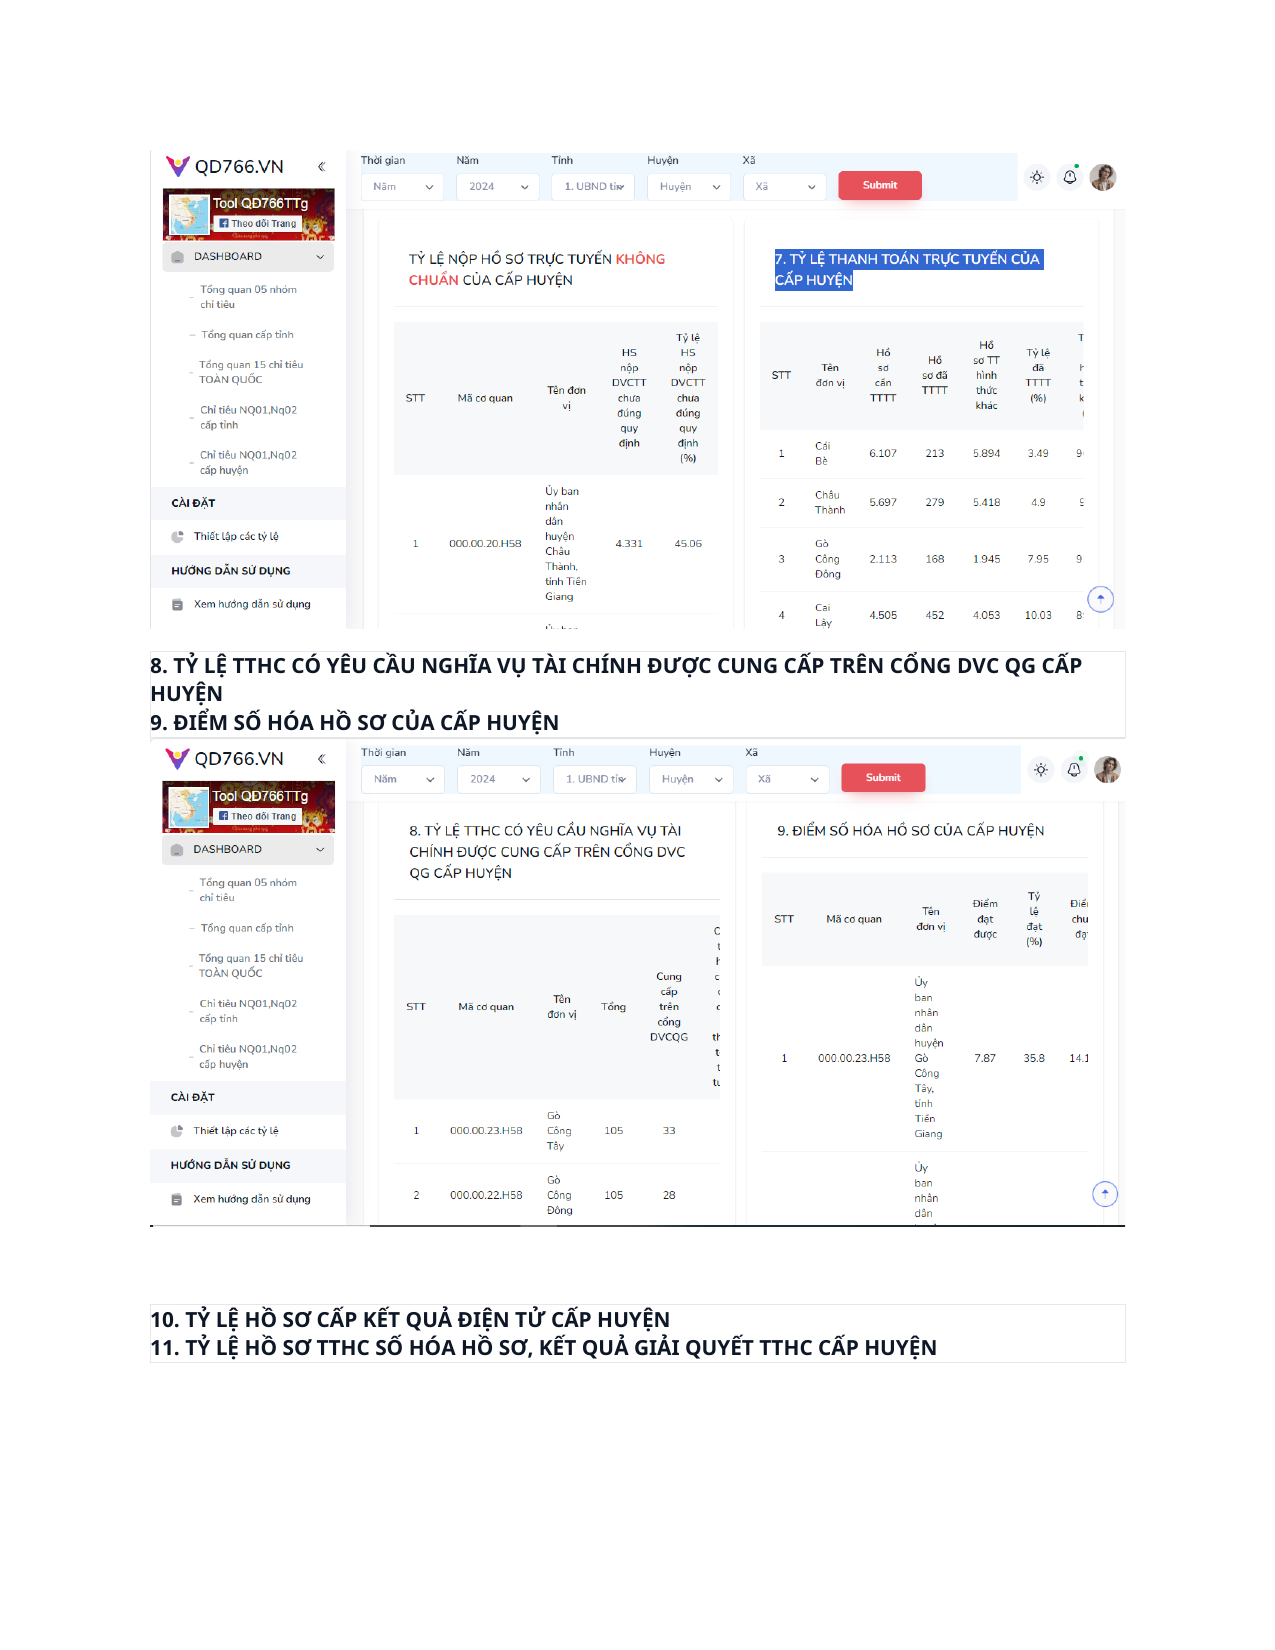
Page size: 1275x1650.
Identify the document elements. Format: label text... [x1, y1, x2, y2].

text 11. TỶ LỆ HỒ SƠ TTHC SỐ HÓA HỒ SƠ, KẾT QUẢ GIẢI QUYẾT TTHC CẤP HUYỆN [151, 1333, 1125, 1362]
picture [150, 150, 1125, 629]
text 9. ĐIỂM SỐ HÓA HỒ SƠ CỦA CẤP HUYỆN [151, 707, 1125, 737]
text 8. TỶ LỆ TTHC CÓ YÊU CẦU NGHĨA VỤ TÀI CHÍNH ĐƯỢC CUNG CẤP TRÊN CỔNG DVC QG CẤP HUYỆN [151, 652, 1125, 707]
text 10. TỶ LỆ HỒ SƠ CẤP KẾT QUẢ ĐIỆN TỬ CẤP HUYỆN [151, 1305, 1125, 1333]
picture [150, 738, 1125, 1227]
